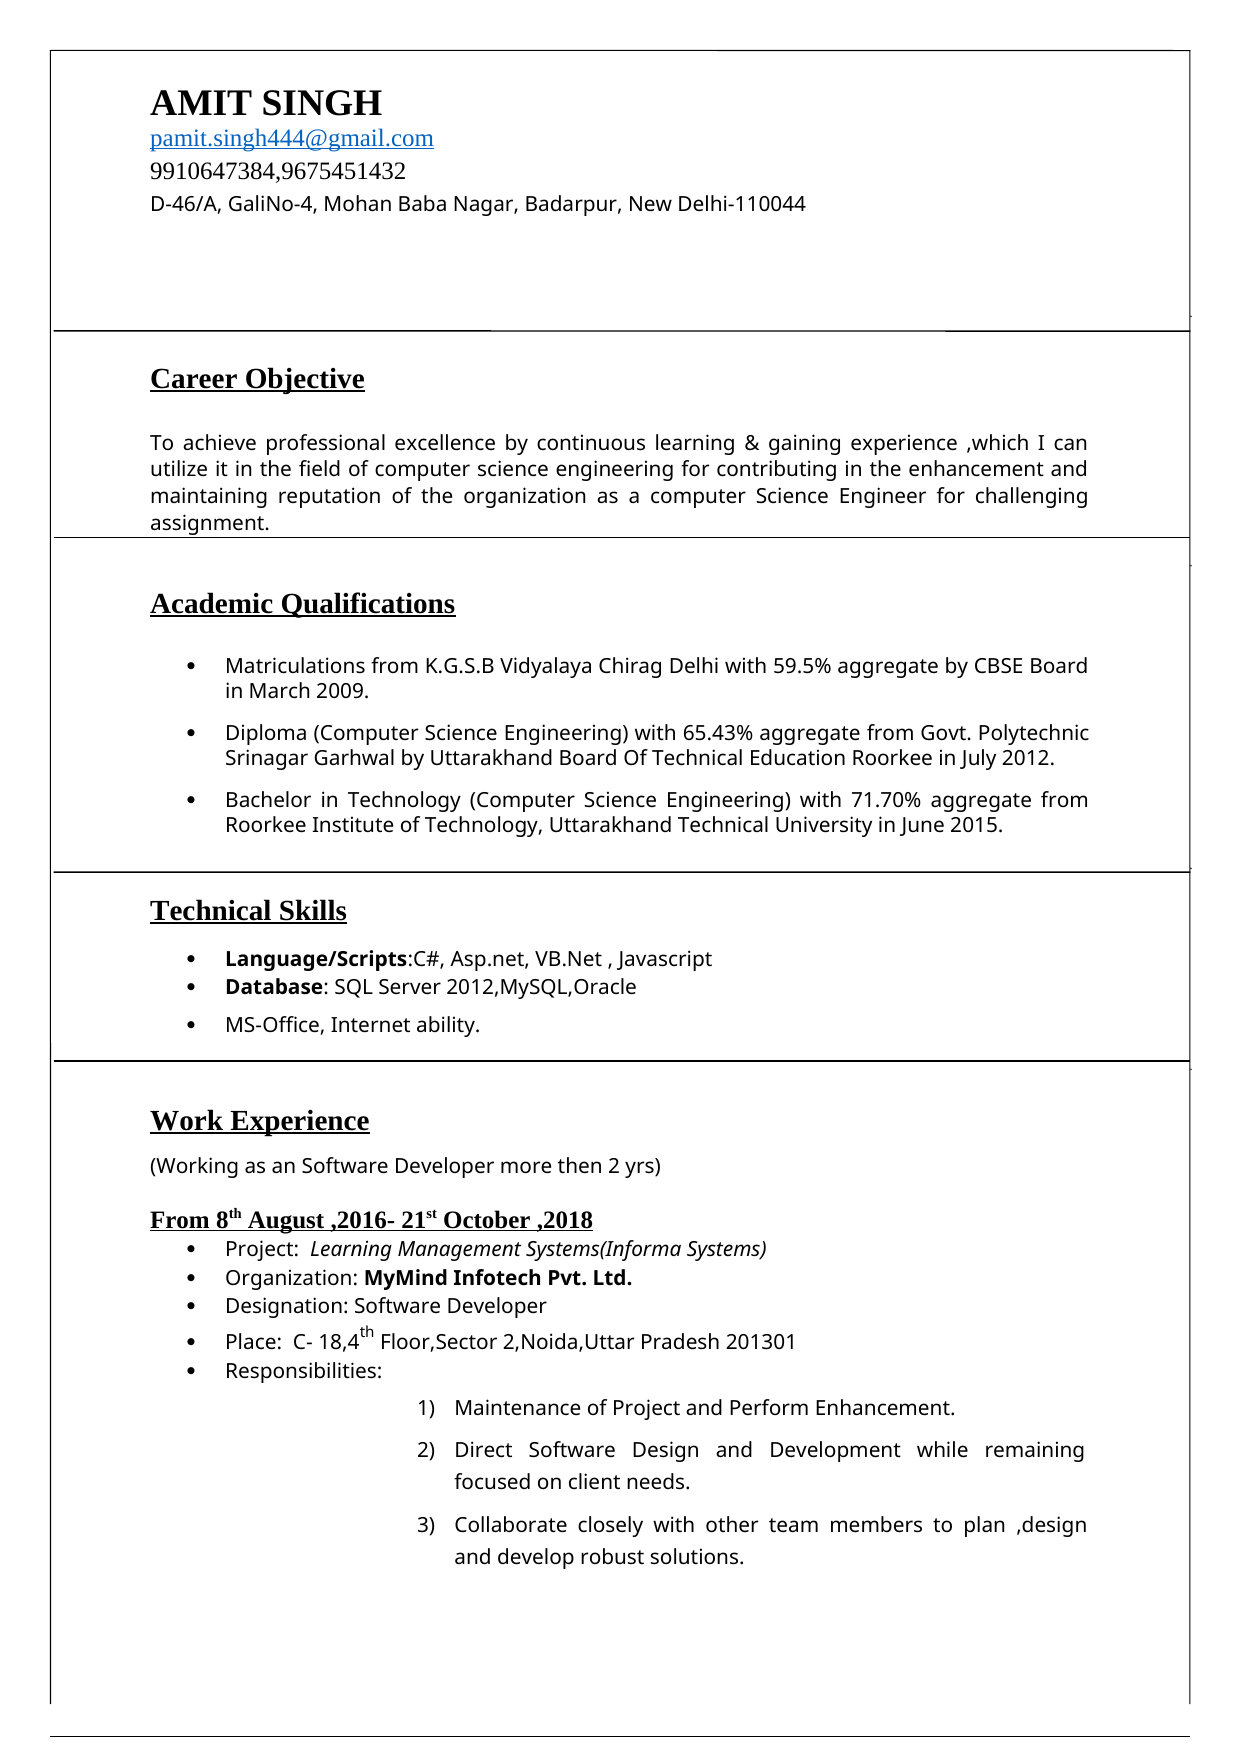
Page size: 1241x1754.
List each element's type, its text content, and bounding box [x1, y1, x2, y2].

text To achieve professional excellence by continuous learning & gaining experience ,which I can utilize it in the field of computer science engineering for contributing in the enhancement and maintaining reputation of the organization as a computer Science Engineer for challenging assignment. [150, 428, 1090, 537]
list Direct Software Design and Development while remaining focused on client needs. [417, 1435, 1086, 1496]
list Matriculations from K.G.S.B Vidyalaya Chirag Delhi with 59.5% aggregate by CBSE Board in March 2009. [187, 654, 1090, 704]
text 9910647384,9675451432 [150, 156, 442, 184]
list Project: Learning Management Systems(Informa Systems) [187, 1234, 1090, 1263]
list Diploma (Computer Science Engineering) with 65.43% aggregate from Govt. Polytechnic Srinagar Garhwal by Uttarakhand Board Of Technical Education Roorkee in July 2012. [187, 719, 1090, 772]
text Technical Skills [150, 893, 1090, 927]
list Database: SQL Server 2012,MySQL,Oracle [187, 972, 1090, 1000]
list Collaborate closely with other team members to plan ,design and develop robust solutions. [417, 1510, 1088, 1571]
list Place: C- 18,4th Floor,Sector 2,Noida,Uttar Pradesh 201301 [187, 1321, 1090, 1357]
text AMIT SINGH [150, 80, 1090, 123]
text Academic Qualifications [150, 586, 1090, 620]
list Maintenance of Project and Perform Enhancement. [417, 1393, 1090, 1421]
text (Working as an Software Developer more then 2 yrs) [150, 1151, 1090, 1179]
list Organization: MyMind Infotech Pvt. Ltd. [187, 1263, 1090, 1291]
text pamit.singh444@gmail.com [150, 123, 442, 152]
list Language/Scripts:C#, Asp.net, VB.Net , Javascript [187, 944, 1090, 972]
text Work Experience [150, 1103, 1090, 1136]
list Responsibilities: [187, 1357, 1090, 1384]
text Career Objective [150, 361, 1090, 395]
list Bachelor in Technology (Computer Science Engineering) with 71.70% aggregate from Roorkee Institute of Technology, Uttarakhand Technical University in June 2015. [187, 787, 1090, 839]
text From 8th August ,2016- 21st October ,2018 [150, 1205, 1090, 1234]
list Designation: Software Developer [187, 1291, 1090, 1319]
list MS-Office, Internet ability. [187, 1010, 1090, 1039]
text D-46/A, GaliNo-4, Mohan Baba Nagar, Badarpur, New Delhi-110044 [150, 189, 1090, 217]
